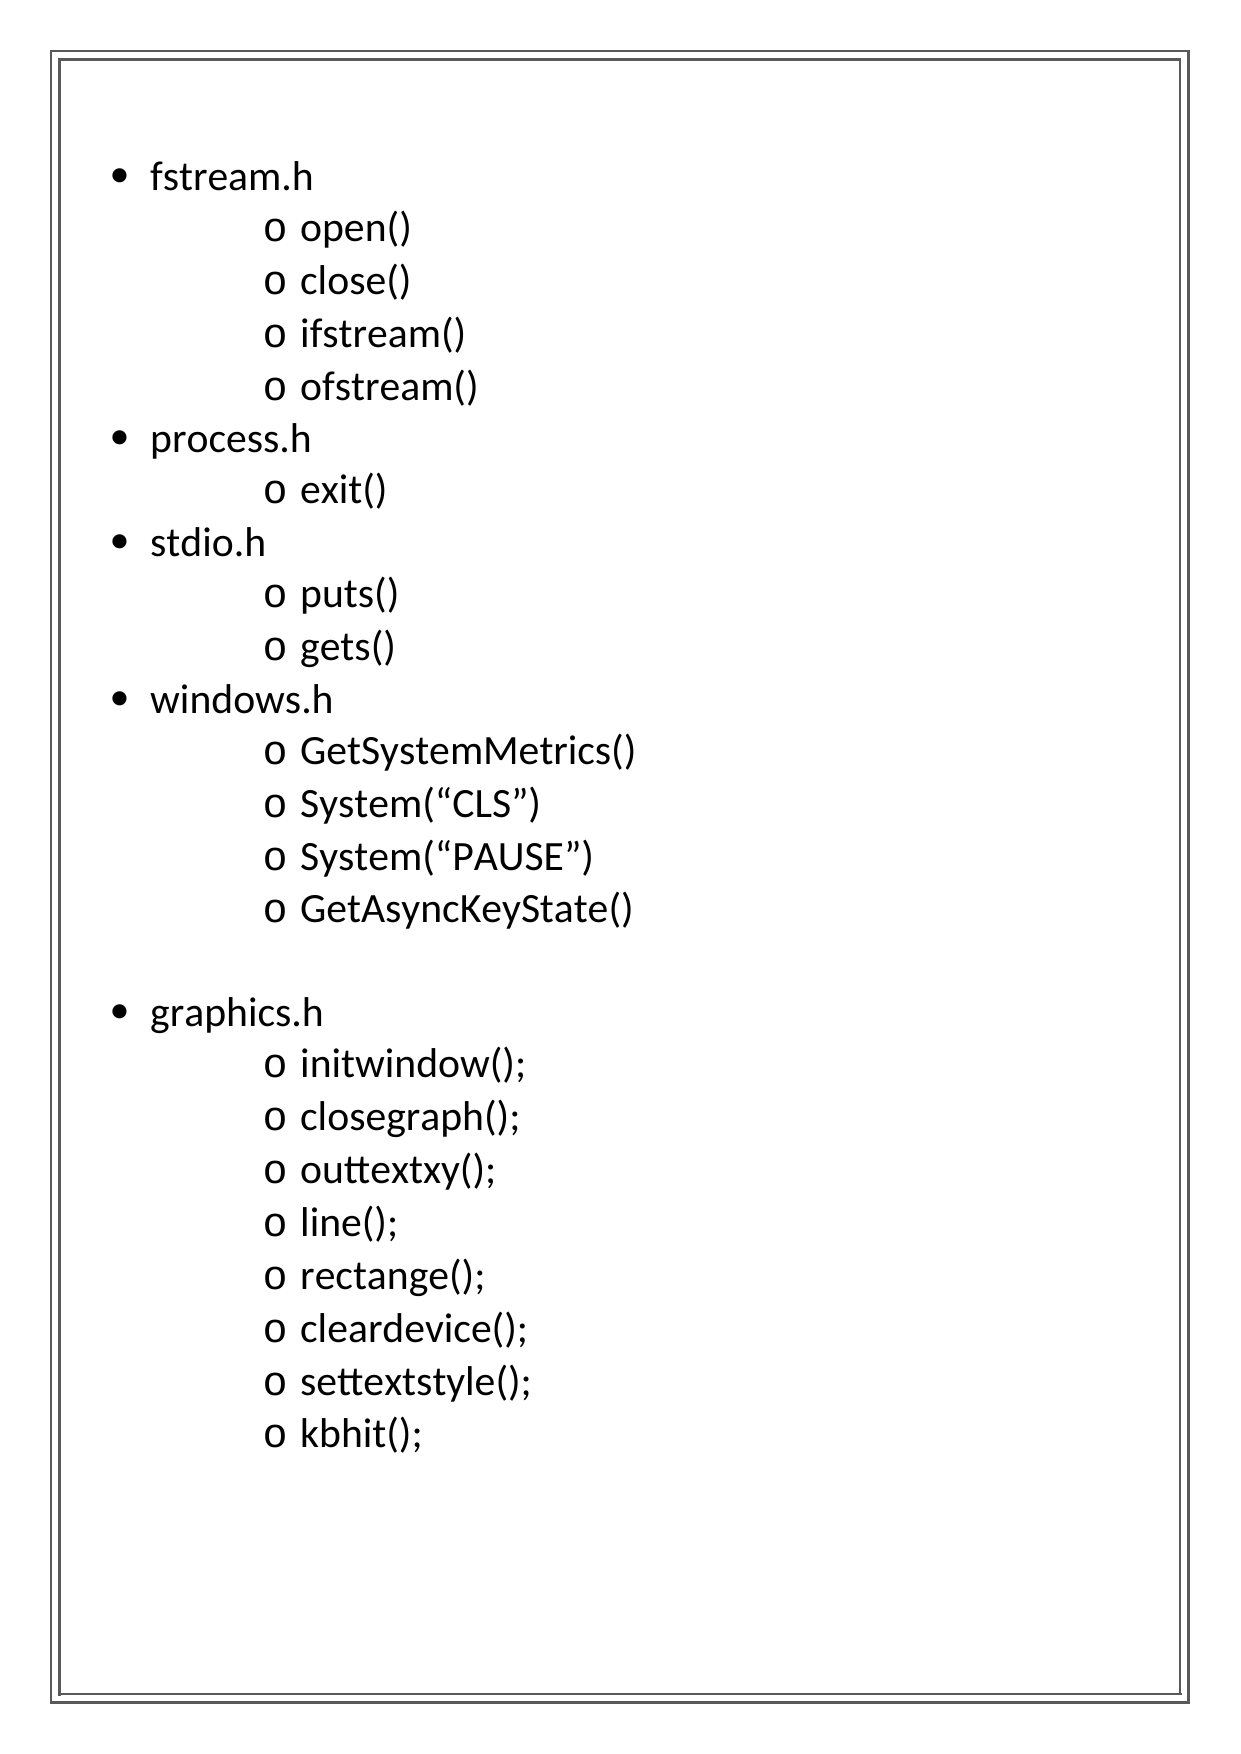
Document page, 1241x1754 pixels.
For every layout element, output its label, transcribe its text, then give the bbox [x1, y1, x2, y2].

list cleardevice(); [262, 1302, 1090, 1354]
list ofstream() [262, 359, 1090, 412]
list closegraph(); [262, 1090, 1090, 1143]
list kbhit(); [262, 1407, 1090, 1460]
list exit() [262, 463, 1090, 516]
list line(); [262, 1196, 1090, 1249]
list fstream.h [112, 150, 1090, 201]
list process.h [112, 412, 1090, 463]
list System(“PAUSE”) [262, 829, 1090, 882]
list rectange(); [262, 1249, 1090, 1302]
list outtextxy(); [262, 1143, 1090, 1196]
list puts() [262, 567, 1090, 620]
list initwindow(); [262, 1037, 1090, 1090]
list stdio.h [112, 516, 1090, 567]
list graphics.h [112, 986, 1090, 1037]
list ifstream() [262, 307, 1090, 359]
list open() [262, 201, 1090, 254]
list GetSystemMetrics() [262, 724, 1090, 777]
list gets() [262, 620, 1090, 673]
list windows.h [112, 673, 1090, 724]
list GetAsyncKeyState() [262, 882, 1090, 935]
list System(“CLS”) [262, 777, 1090, 829]
list settextstyle(); [262, 1354, 1090, 1407]
list close() [262, 254, 1090, 307]
